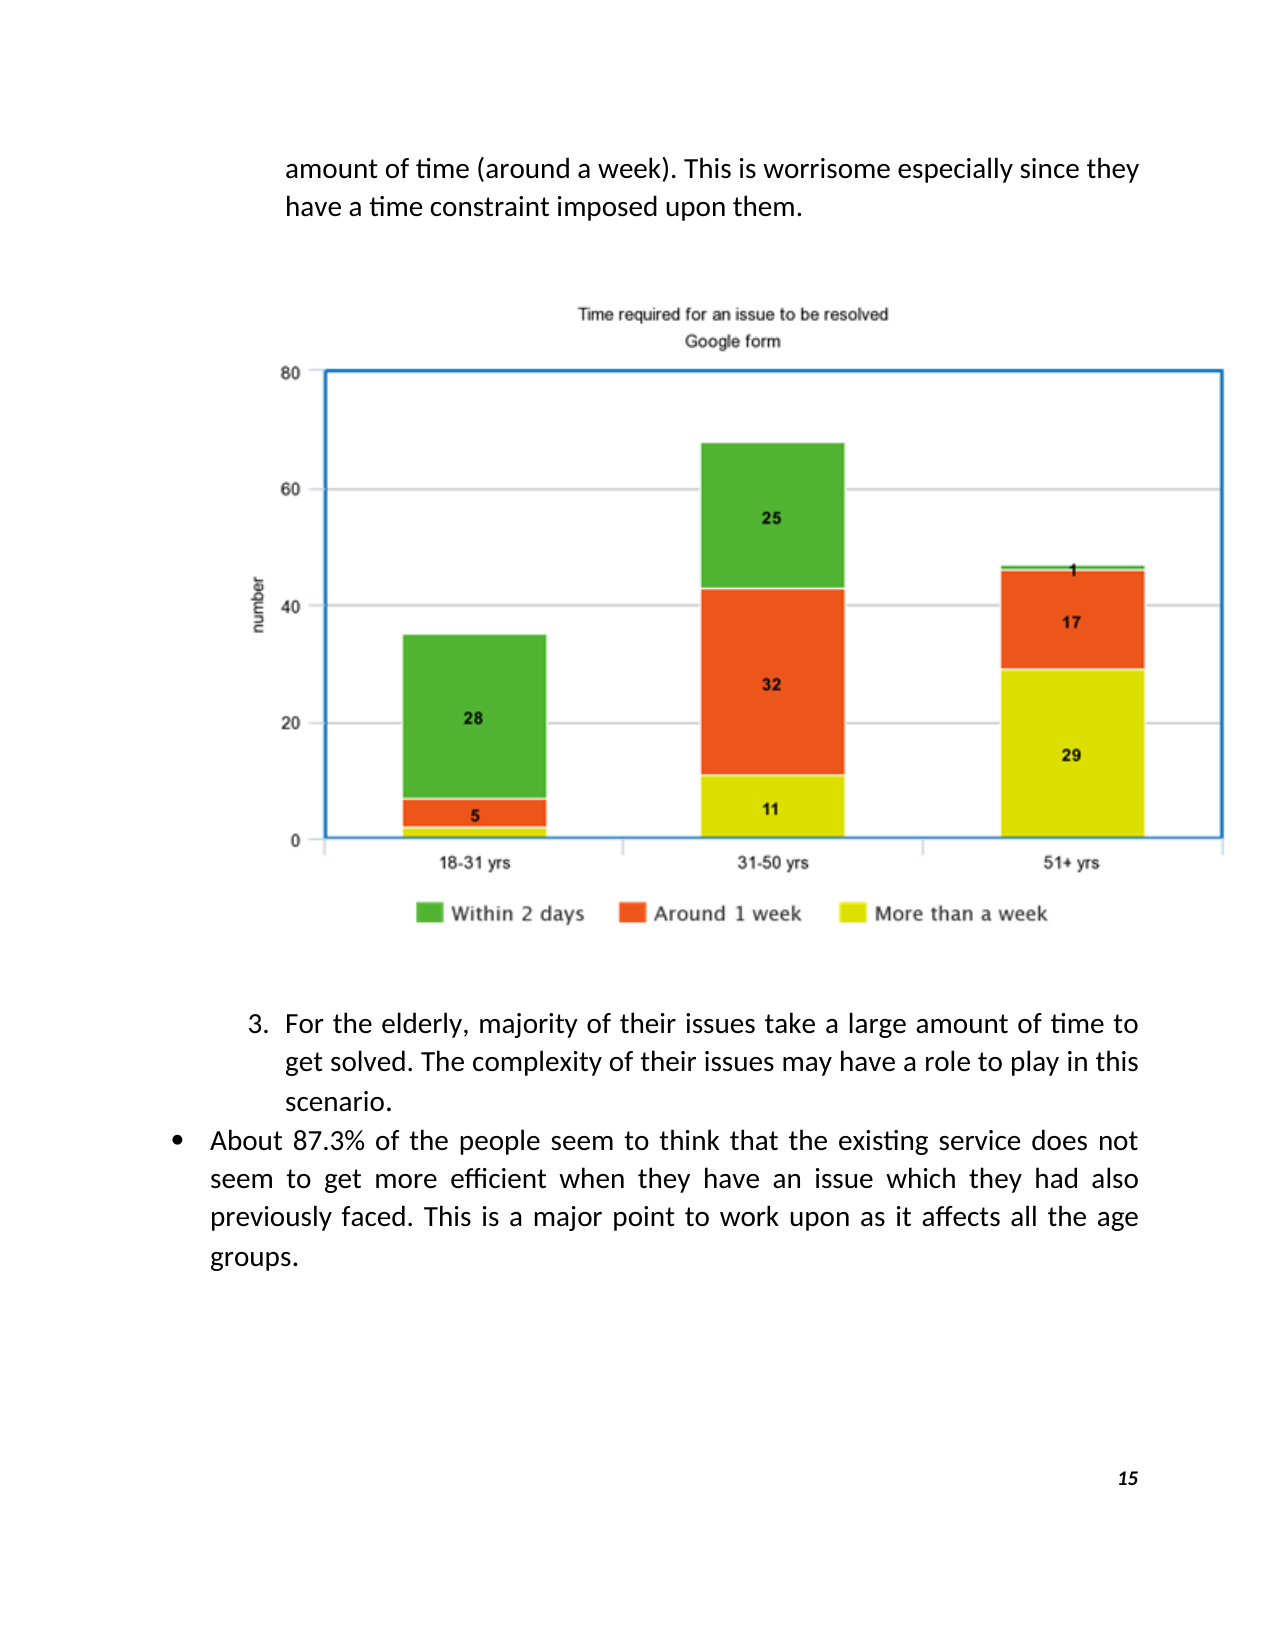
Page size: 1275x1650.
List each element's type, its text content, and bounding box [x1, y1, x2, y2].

list For the elderly, majority of their issues take a large amount of time to get solved. The complexity of their issues may have a role to play in this scenario. [247, 1005, 1140, 1119]
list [247, 150, 1140, 224]
list About 87.3% of the people seem to think that the existing service does not seem to get more efficient when they have an issue which they had also previously faced. This is a major point to work upon as it affects all the age groups. [172, 1122, 1140, 1274]
